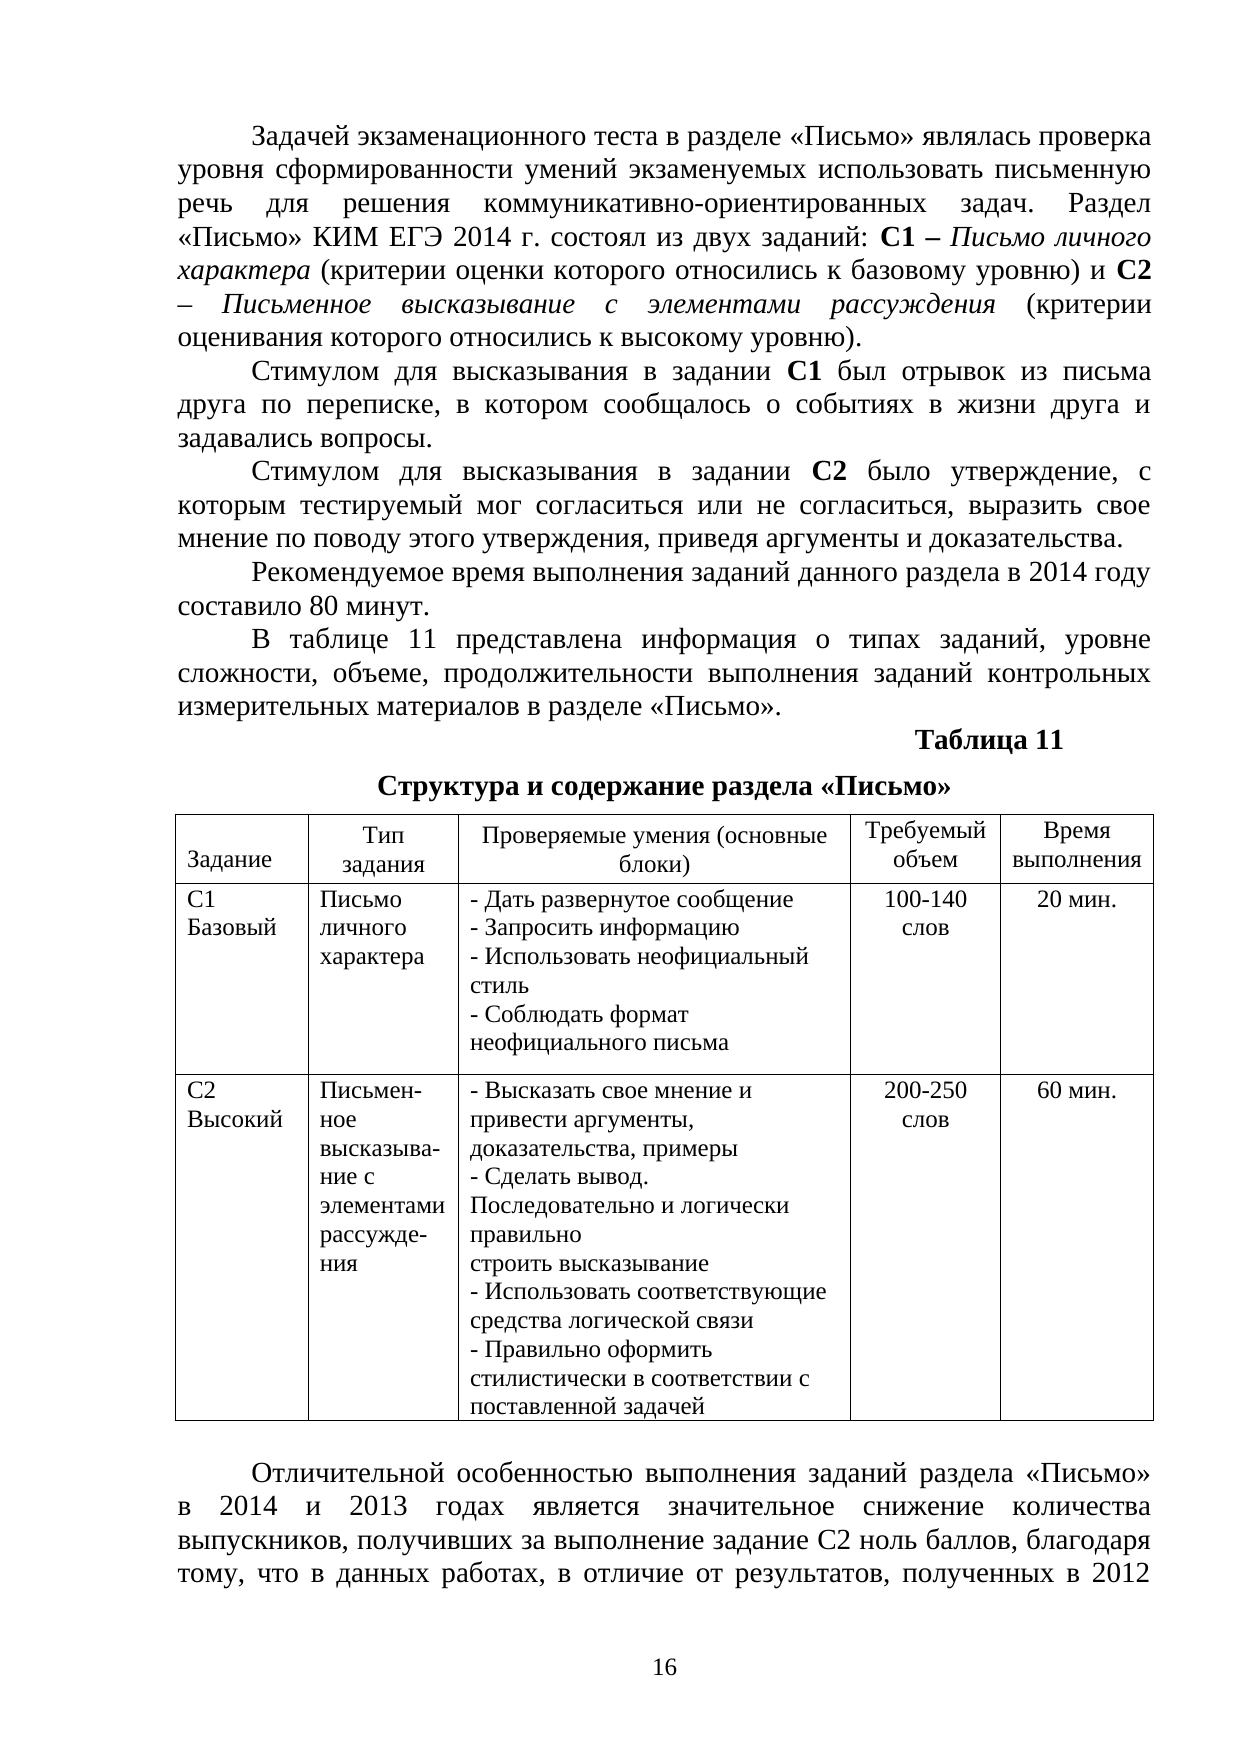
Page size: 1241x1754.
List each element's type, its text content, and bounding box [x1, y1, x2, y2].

table_cell С1 Базовый [176, 884, 308, 1074]
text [177, 1455, 1152, 1589]
table_cell Письмо личного характера [309, 884, 458, 1074]
table_cell 60 мин. [1001, 1075, 1153, 1420]
table_header Тип задания [309, 815, 458, 883]
text Стимулом для высказывания в задании С1 был отрывок из письма друга по переписке, в котором сообщалось о событиях в жизни друга и задавались вопросы. [177, 353, 1152, 453]
text Структура и содержание раздела «Письмо» [177, 768, 1152, 801]
table_header Задание [176, 815, 308, 883]
table_cell 100-140 слов [851, 884, 1000, 1074]
table_cell Письмен-ное высказыва-ние с элементами рассужде-ния [309, 1075, 458, 1420]
text Таблица 11 [914, 722, 1152, 755]
table_cell - Высказать свое мнение и привести аргументы, доказательства, примеры - Сделать вывод. Последовательно и логически правильно строить высказывание - Использовать соответствующие средства логической связи - Правильно оформить стилистически в соответствии с поставленной задачей [459, 1075, 850, 1420]
text Рекомендуемое время выполнения заданий данного раздела в 2014 году составило 80 минут. [177, 554, 1152, 621]
table_cell 20 мин. [1001, 884, 1153, 1074]
table_header Время выполнения [1001, 815, 1153, 883]
text Задачей экзаменационного теста в разделе «Письмо» являлась проверка уровня сформированности умений экзаменуемых использовать письменную речь для решения коммуникативно-ориентированных задач. Раздел «Письмо» КИМ ЕГЭ 2014 г. состоял из двух заданий: С1 – Письмо личного характера (критерии оценки которого относились к базовому уровню) и C2 – Письменное высказывание с элементами рассуждения (критерии оценивания которого относились к высокому уровню). [177, 118, 1152, 353]
table_cell - Дать развернутое сообщение - Запросить информацию - Использовать неофициальный стиль - Соблюдать формат неофициального письма [459, 884, 850, 1074]
table_header Требуемый объем [851, 815, 1000, 883]
text Стимулом для высказывания в задании С2 было утверждение, с которым тестируемый мог согласиться или не согласиться, выразить свое мнение по поводу этого утверждения, приведя аргументы и доказательства. [177, 453, 1152, 554]
table_cell С2 Высокий [176, 1075, 308, 1420]
table_cell 200-250 слов [851, 1075, 1000, 1420]
text В таблице 11 представлена информация о типах заданий, уровне сложности, объеме, продолжительности выполнения заданий контрольных измерительных материалов в разделе «Письмо». [177, 621, 1152, 722]
table_header Проверяемые умения (основные блоки) [459, 815, 850, 883]
